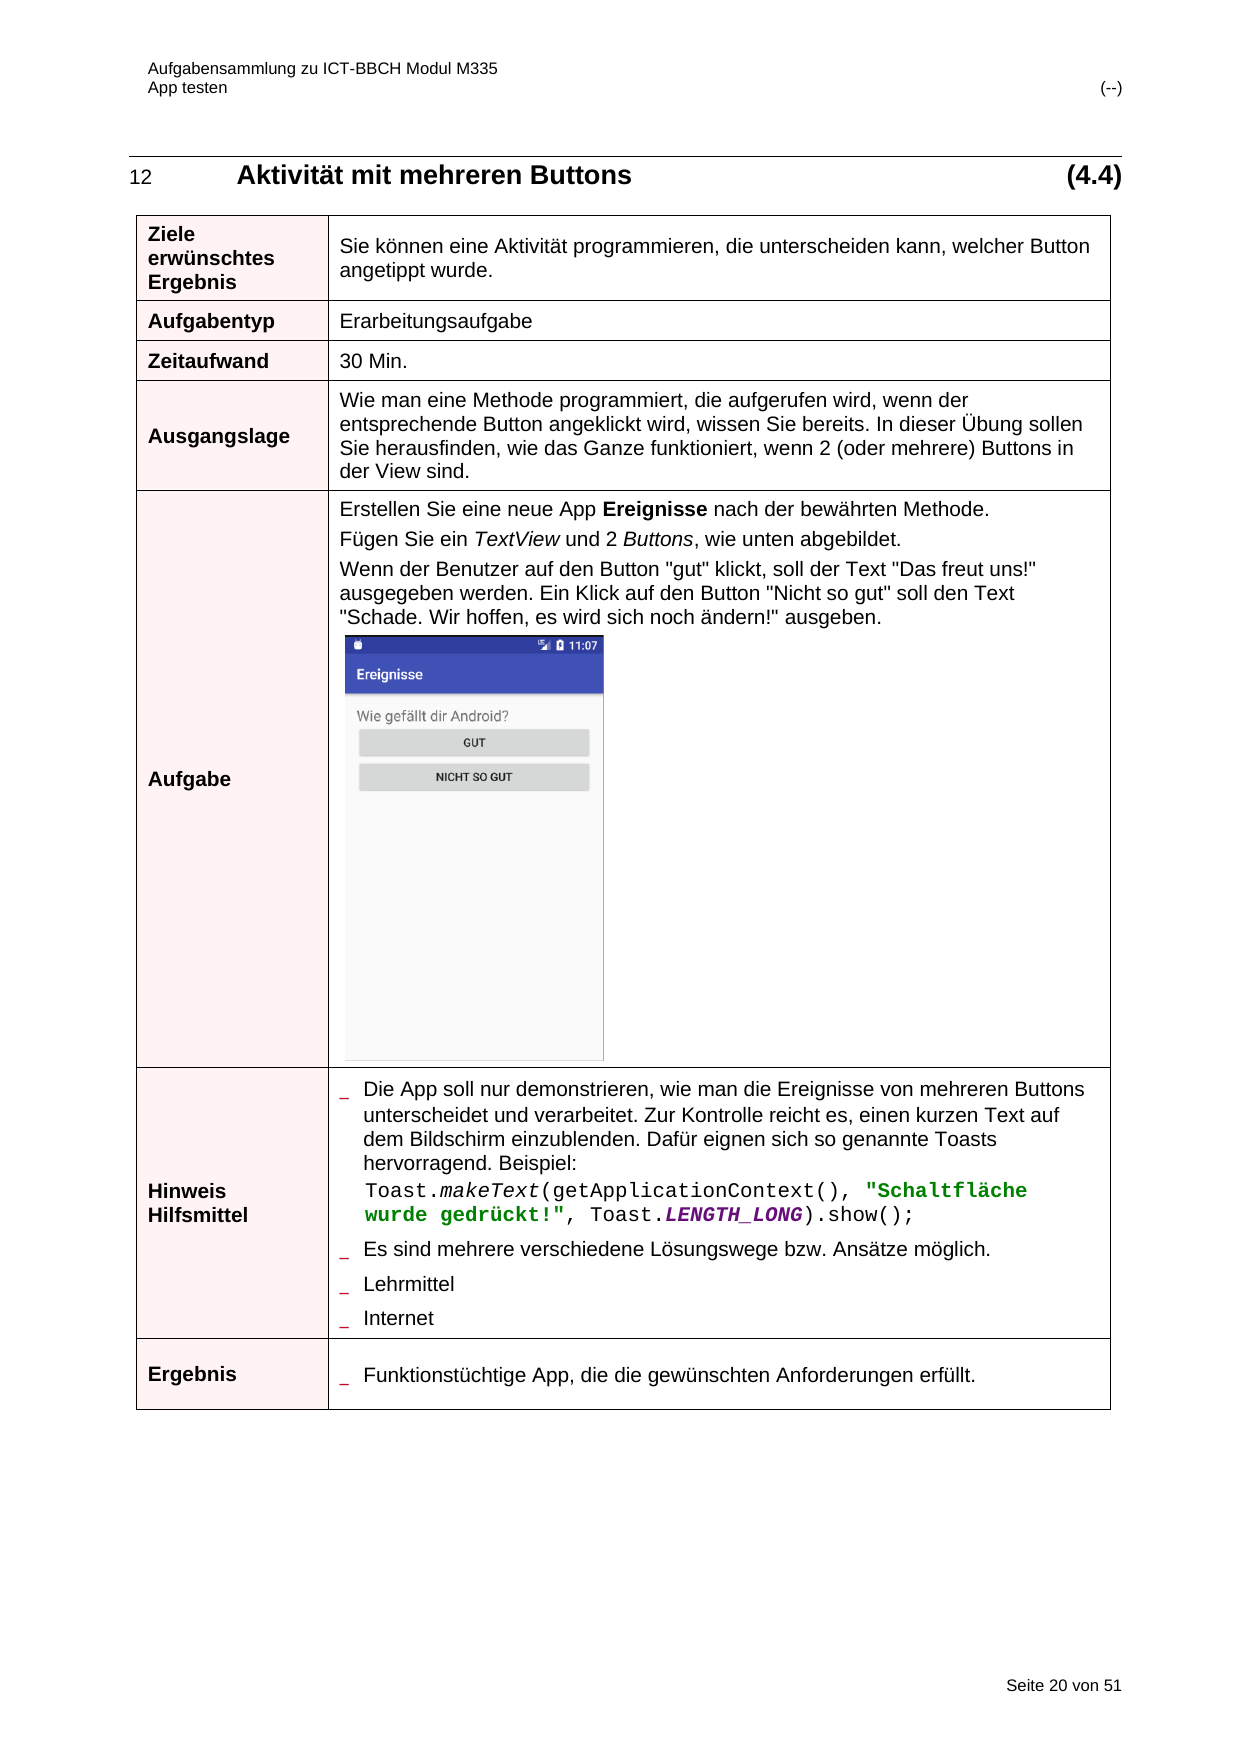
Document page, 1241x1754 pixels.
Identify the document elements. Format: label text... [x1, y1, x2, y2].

table_cell Aufgabe [137, 491, 328, 1067]
table_cell Erarbeitungsaufgabe [329, 301, 1110, 340]
table_header Ziele erwünschtes Ergebnis [137, 216, 328, 300]
picture [345, 635, 604, 1061]
table_cell Ausgangslage [137, 381, 328, 489]
table_cell Erstellen Sie eine neue App Ereignisse nach der bewährten Methode. Fügen Sie ein TextView und 2 Buttons, wie unten abgebildet. Wenn der Benutzer auf den Button "gut" klickt, soll der Text "Das freut uns!" ausgegeben werden. Ein Klick auf den Button "Nicht so gut" soll den Text "Schade. Wir hoffen, es wird sich noch ändern!" ausgeben. [329, 491, 1110, 1067]
subtitle Aktivität mit mehreren Buttons (4.4) [129, 157, 1122, 190]
table_cell Aufgabentyp [137, 301, 328, 340]
table_cell Ergebnis [137, 1339, 328, 1409]
table_cell Hinweis Hilfsmittel [137, 1068, 328, 1338]
table_cell Wie man eine Methode programmiert, die aufgerufen wird, wenn der entsprechende Button angeklickt wird, wissen Sie bereits. In dieser Übung sollen Sie herausfinden, wie das Ganze funktioniert, wenn 2 (oder mehrere) Buttons in der View sind. [329, 381, 1110, 489]
table_cell 30 Min. [329, 341, 1110, 380]
table_cell Zeitaufwand [137, 341, 328, 380]
table_cell Funktionstüchtige App, die die gewünschten Anforderungen erfüllt. [329, 1339, 1110, 1409]
table_header Sie können eine Aktivität programmieren, die unterscheiden kann, welcher Button angetippt wurde. [329, 216, 1110, 300]
table_cell Die App soll nur demonstrieren, wie man die Ereignisse von mehreren Buttons unterscheidet und verarbeitet. Zur Kontrolle reicht es, einen kurzen Text auf dem Bildschirm einzublenden. Dafür eignen sich so genannte Toasts hervorragend. Beispiel: Toast.makeText(getApplicationContext(), "Schaltfläche wurde gedrückt!", Toast.LENGTH_LONG).show(); Es sind mehrere verschiedene Lösungswege bzw. Ansätze möglich. Lehrmittel Internet [329, 1068, 1110, 1338]
